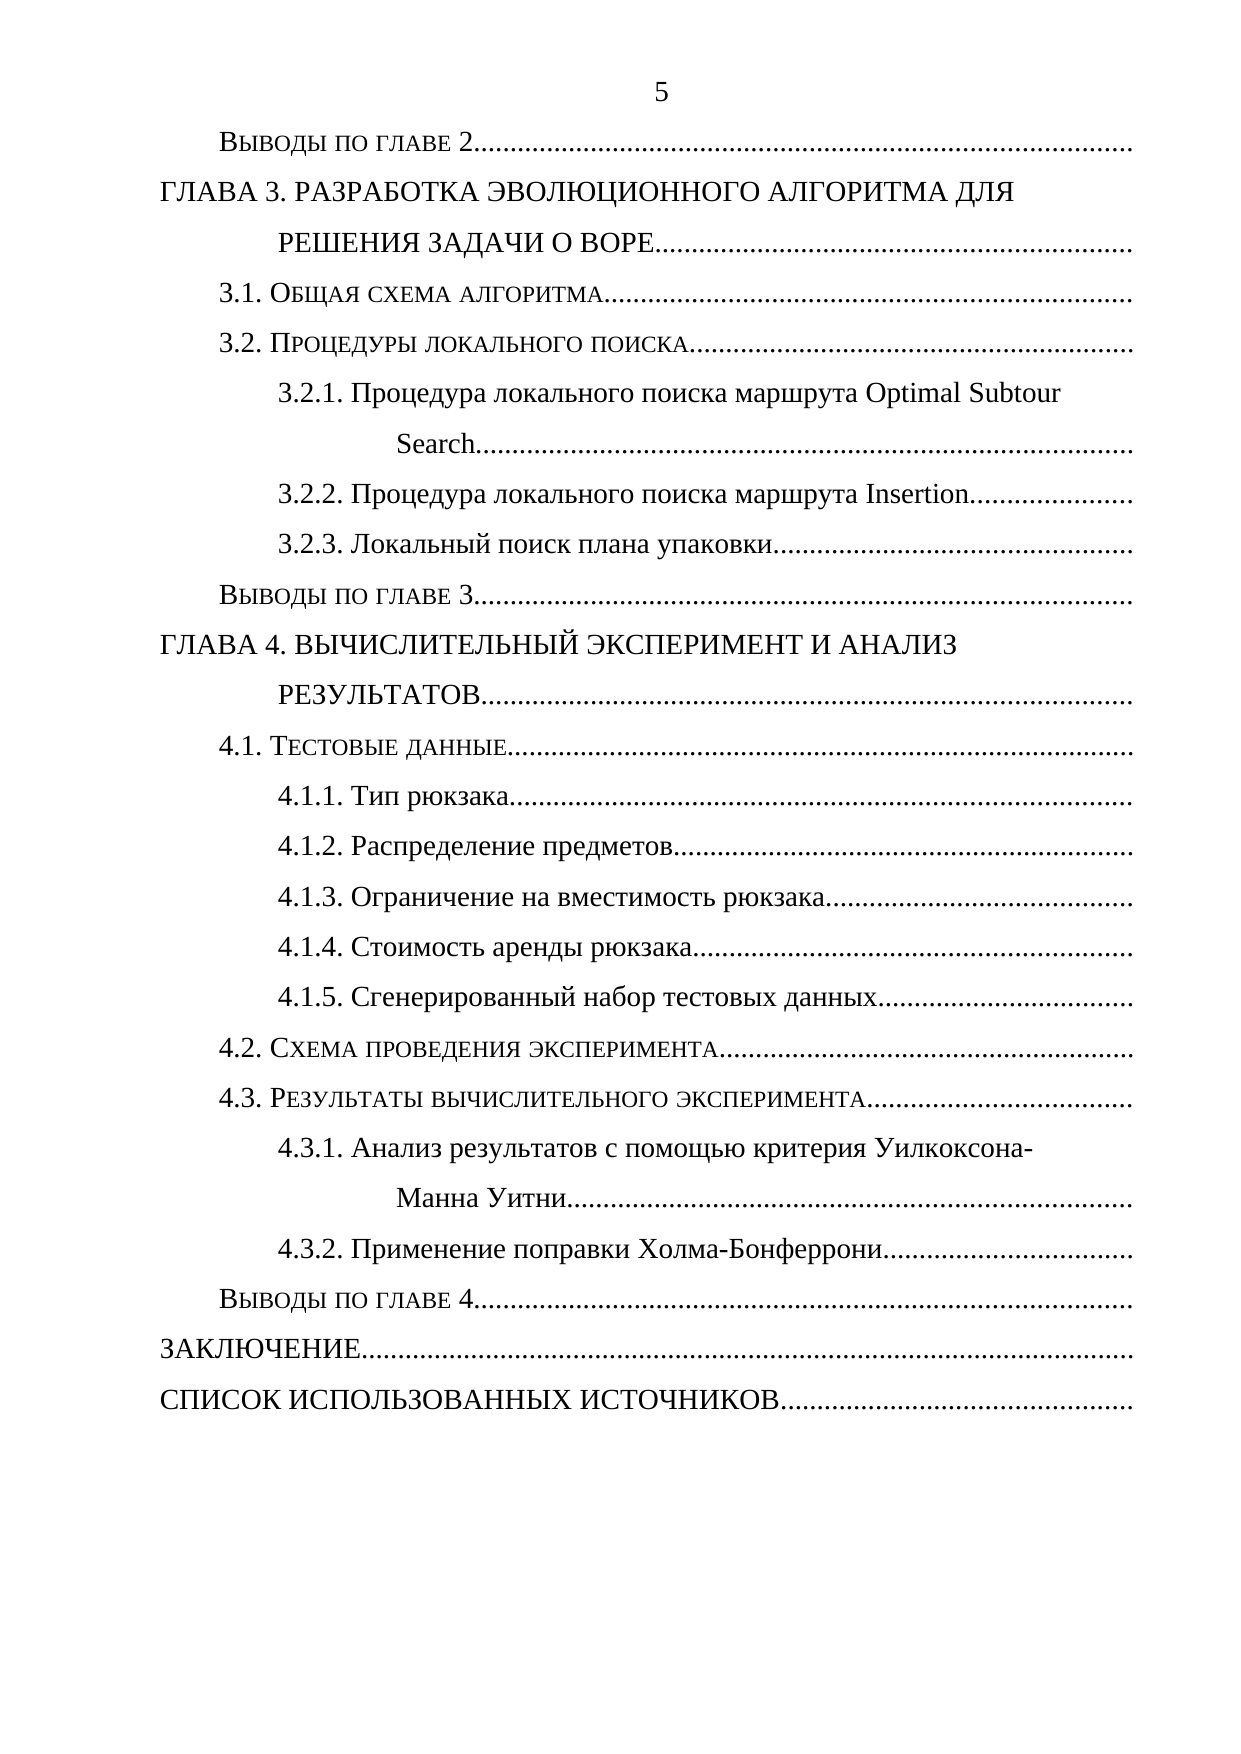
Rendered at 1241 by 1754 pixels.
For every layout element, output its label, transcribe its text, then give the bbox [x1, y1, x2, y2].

text 4.1.1. Тип рюкзака 40 [278, 778, 1104, 812]
text 4.1.5. Сгенерированный набор тестовых данных 41 [278, 979, 1104, 1013]
text 4.1.2. Распределение предметов 41 [278, 828, 1104, 862]
text Выводы по главе 2 29 [218, 124, 1104, 158]
text 3.1. Общая схема алгоритма 31 [218, 275, 1104, 308]
text 3.2. Процедуры локального поиска 32 [218, 325, 1104, 359]
text 3.2.1. Процедура локального поиска маршрута Optimal Subtour Search 33 [278, 376, 1104, 459]
text Выводы по главе 4 46 [218, 1281, 1104, 1315]
text Глава 3. РАЗРАБОТКА ЭВОЛЮЦИОННого АЛГОРИТМа ДЛЯ РЕШЕНИЯ ЗАДАЧИ О ВОРЕ 31 [159, 174, 1104, 258]
text 3.2.3. Локальный поиск плана упаковки 37 [278, 527, 1104, 560]
text 4.3.2. Применение поправки Холма-Бонферрони 45 [278, 1231, 1104, 1264]
text 3.2.2. Процедура локального поиска маршрута Insertion 34 [278, 476, 1104, 510]
text Заключение 47 [159, 1332, 1104, 1365]
text СПИСОК ИСПОЛЬЗОВАННЫХ ИСТОЧНИКОВ 48 [159, 1382, 1104, 1415]
text 4.3. Результаты вычислительного эксперимента 42 [218, 1080, 1104, 1113]
text 4.1.3. Ограничение на вместимость рюкзака 41 [278, 879, 1104, 912]
text 4.3.1. Анализ результатов с помощью критерия Уилкоксона-Манна Уитни 44 [278, 1130, 1104, 1214]
text 4.1.4. Стоимость аренды рюкзака 41 [278, 929, 1104, 963]
text 4.1. Тестовые данные 40 [218, 728, 1104, 761]
text 4.2. Схема проведения эксперимента 42 [218, 1030, 1104, 1063]
text Глава 4. Вычислительный эксперимент И анализ результатов 40 [159, 627, 1104, 711]
text Выводы по главе 3 39 [218, 577, 1104, 610]
